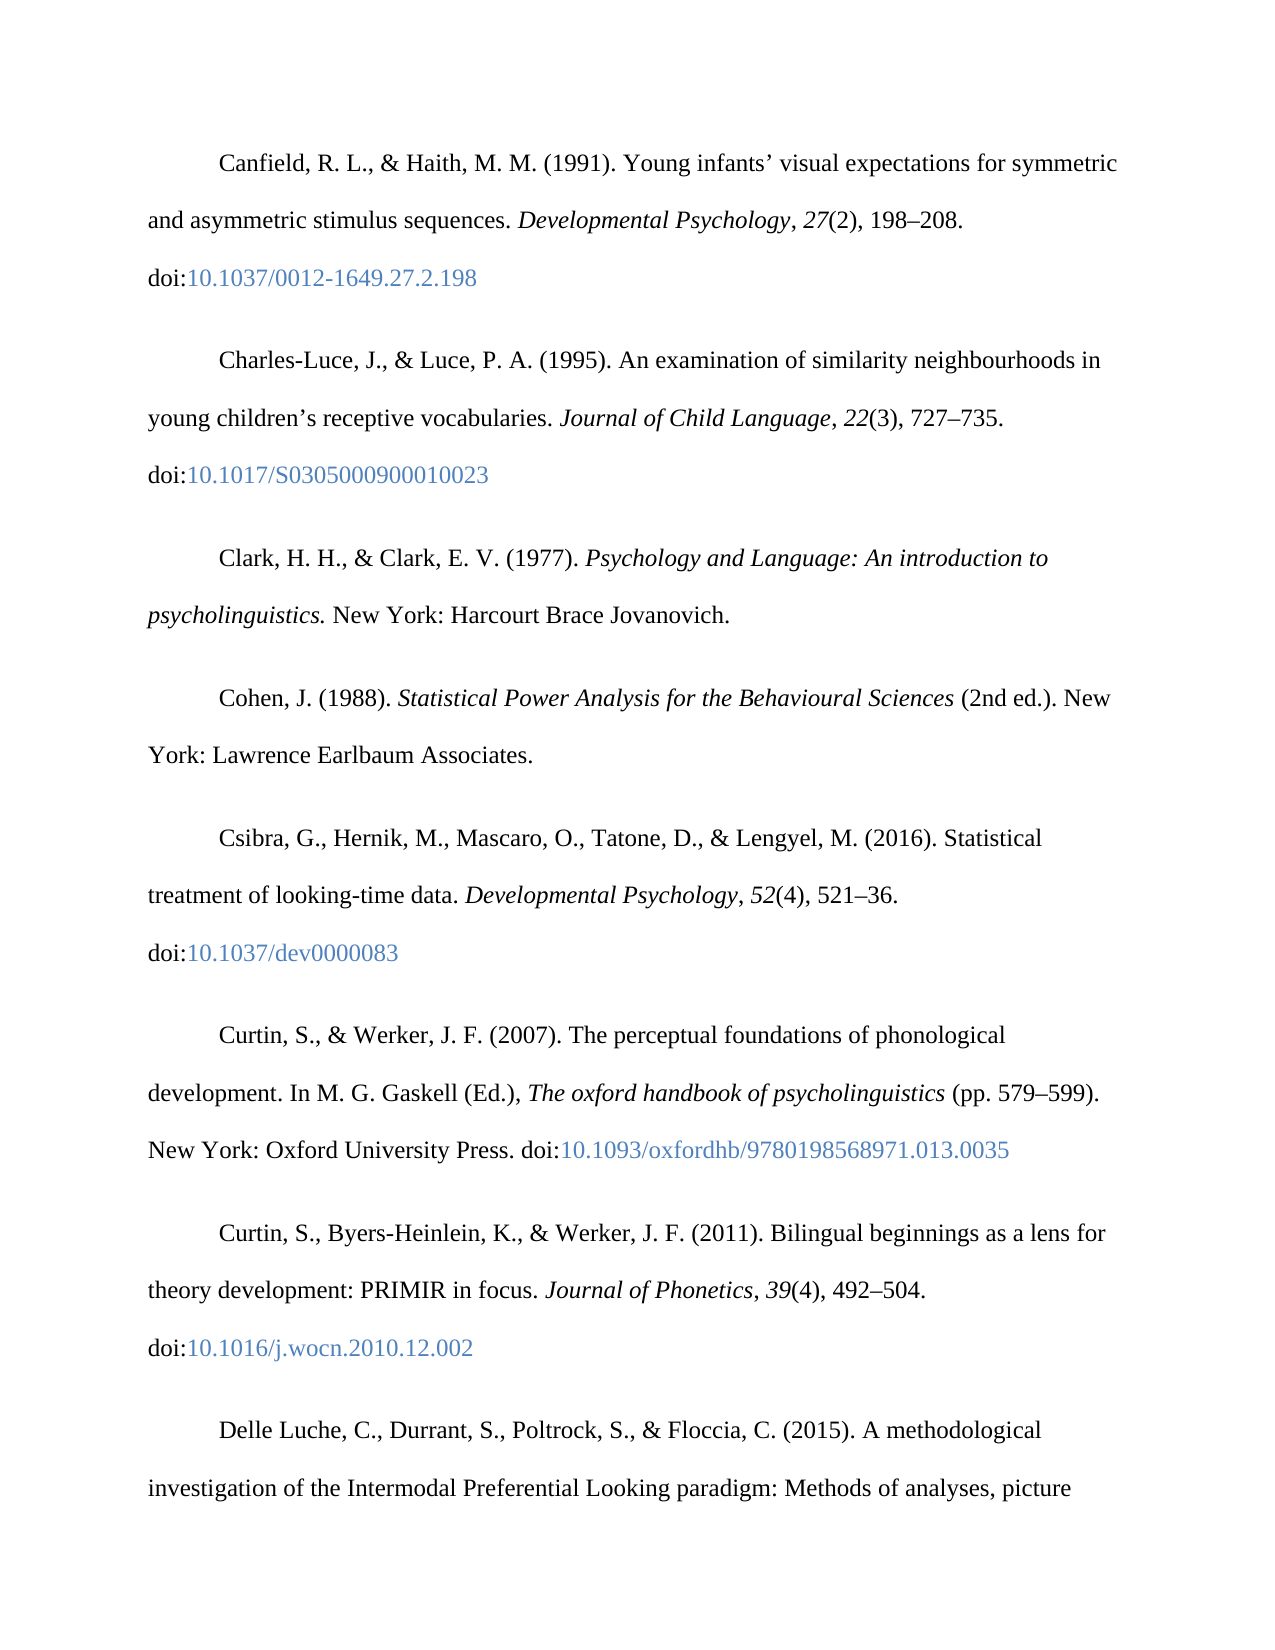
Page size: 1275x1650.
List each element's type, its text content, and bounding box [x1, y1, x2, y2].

text Clark, H. H., & Clark, E. V. (1977). Psychology and Language: An introduction to psycholinguistics. New York: Harcourt Brace Jovanovich. [148, 543, 1127, 629]
text Cohen, J. (1988). Statistical Power Analysis for the Behavioural Sciences (2nd ed.). New York: Lawrence Earlbaum Associates. [148, 683, 1127, 769]
text Curtin, S., Byers-Heinlein, K., & Werker, J. F. (2011). Bilingual beginnings as a lens for theory development: PRIMIR in focus. Journal of Phonetics, 39(4), 492–504. doi:10.1016/j.wocn.2010.12.002 [148, 1218, 1127, 1361]
text Csibra, G., Hernik, M., Mascaro, O., Tatone, D., & Lengyel, M. (2016). Statistical treatment of looking-time data. Developmental Psychology, 52(4), 521–36. doi:10.1037/dev0000083 [148, 823, 1127, 966]
text Charles-Luce, J., & Luce, P. A. (1995). An examination of similarity neighbourhoods in young children’s receptive vocabularies. Journal of Child Language, 22(3), 727–735. doi:10.1017/S0305000900010023 [148, 345, 1127, 489]
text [148, 1415, 1127, 1501]
text Canfield, R. L., & Haith, M. M. (1991). Young infants’ visual expectations for symmetric and asymmetric stimulus sequences. Developmental Psychology, 27(2), 198–208. doi:10.1037/0012-1649.27.2.198 [148, 148, 1127, 291]
text Curtin, S., & Werker, J. F. (2007). The perceptual foundations of phonological development. In M. G. Gaskell (Ed.), The oxford handbook of psycholinguistics (pp. 579–599). New York: Oxford University Press. doi:10.1093/oxfordhb/9780198568971.013.0035 [148, 1020, 1127, 1164]
